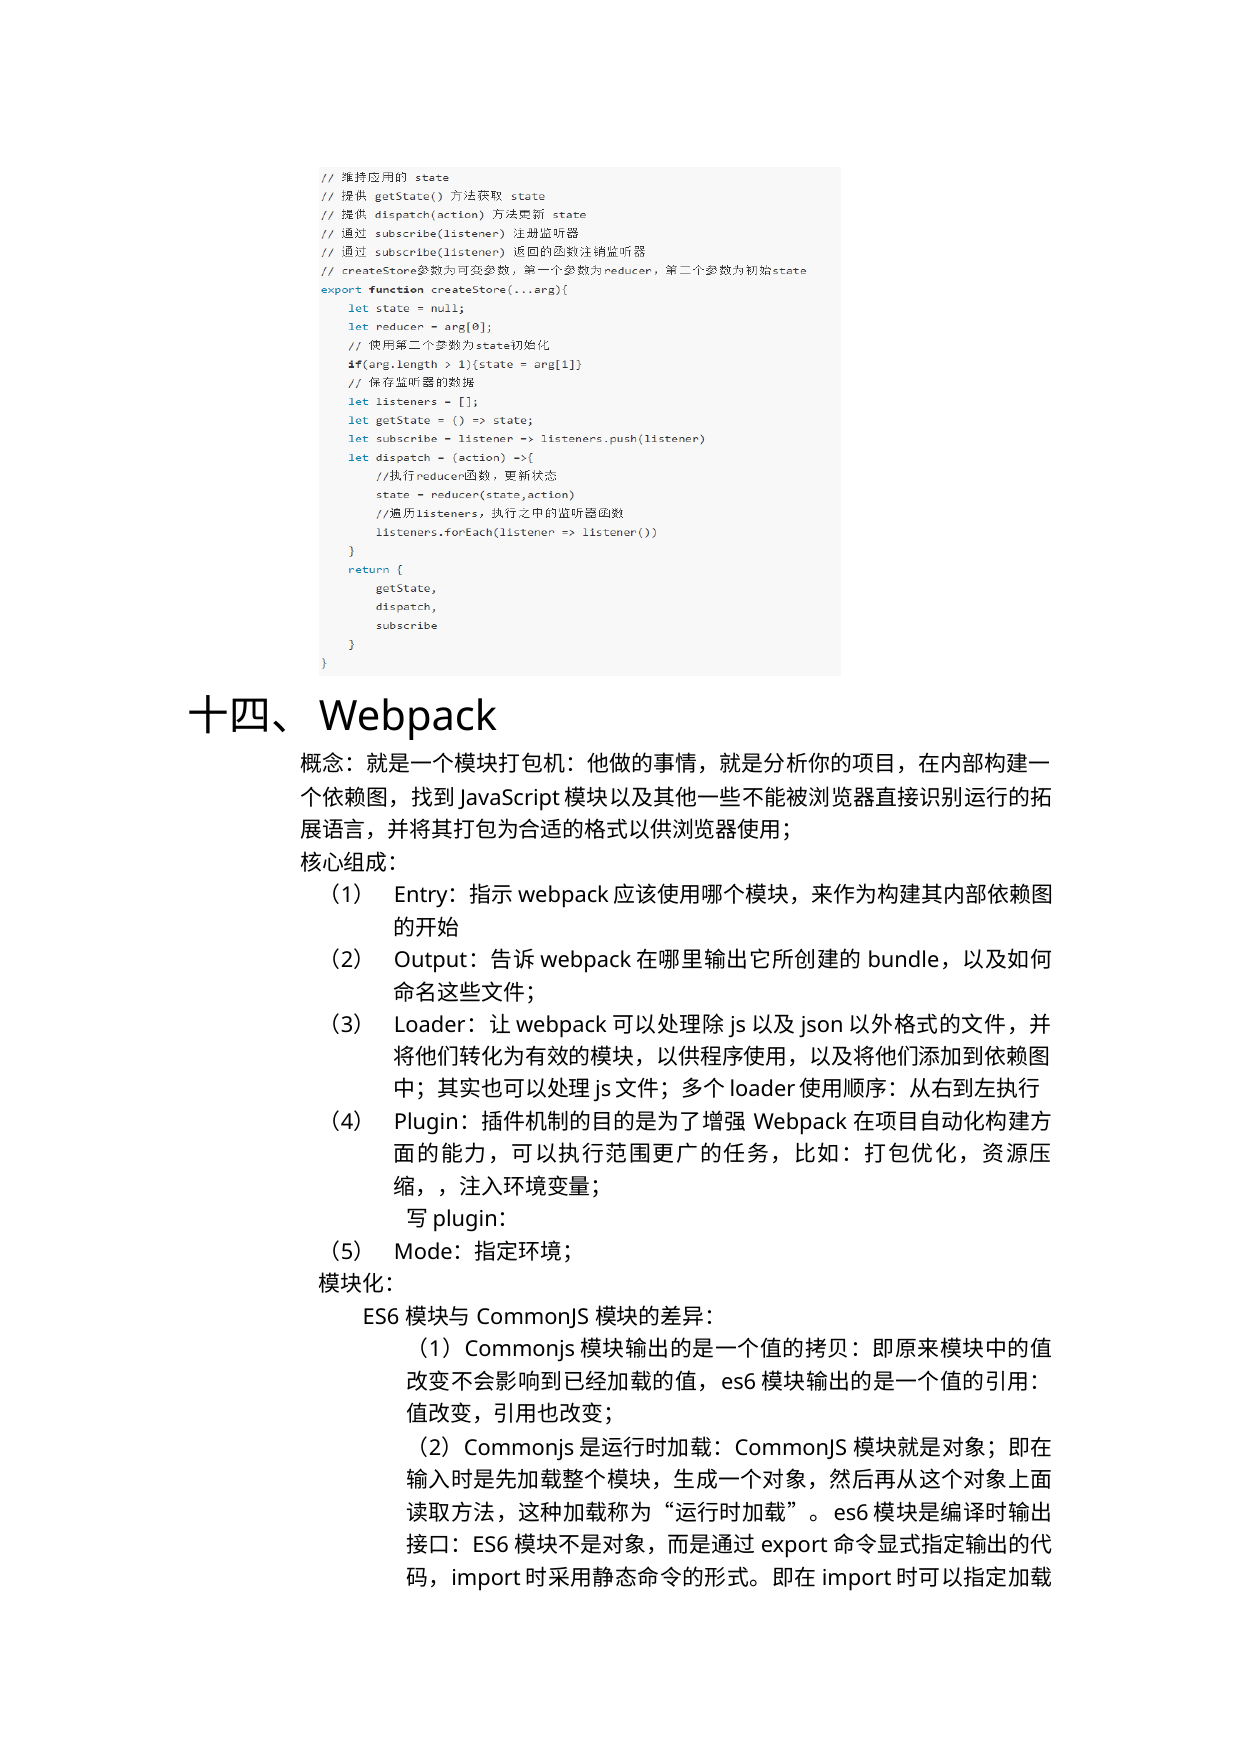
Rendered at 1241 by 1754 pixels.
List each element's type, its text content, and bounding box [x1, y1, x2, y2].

picture [318, 167, 842, 676]
list Mode：指定环境； [319, 1234, 1053, 1267]
text 写plugin： [362, 1202, 1053, 1234]
list Webpack [187, 682, 1053, 747]
text 模块化： [319, 1267, 1053, 1299]
text 概念：就是一个模块打包机：他做的事情，就是分析你的项目，在内部构建一个依赖图，找到JavaScript模块以及其他一些不能被浏览器直接识别运行的拓展语言，并将其打包为合适的格式以供浏览器使用； [300, 747, 1053, 844]
list Plugin：插件机制的目的是为了增强 Webpack 在项目自动化构建方面的能力，可以执行范围更广的任务，比如：打包优化，资源压缩，，注入环境变量； [319, 1104, 1053, 1202]
list Entry：指示webpack应该使用哪个模块，来作为构建其内部依赖图的开始 [319, 877, 1053, 942]
list Output：告诉webpack在哪里输出它所创建的bundle，以及如何命名这些文件； [319, 942, 1053, 1007]
text ES6 模块与 CommonJS 模块的差异： [319, 1299, 1053, 1332]
text 核心组成： [300, 844, 1053, 877]
list Loader：让webpack可以处理除js以及json以外格式的文件，并将他们转化为有效的模块，以供程序使用，以及将他们添加到依赖图中；其实也可以处理js文件；多个loader使用顺序：从右到左执行 [319, 1007, 1053, 1104]
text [406, 1429, 1053, 1592]
text （1）Commonjs模块输出的是一个值的拷贝：即原来模块中的值改变不会影响到已经加载的值，es6模块输出的是一个值的引用：值改变，引用也改变； [406, 1332, 1053, 1429]
